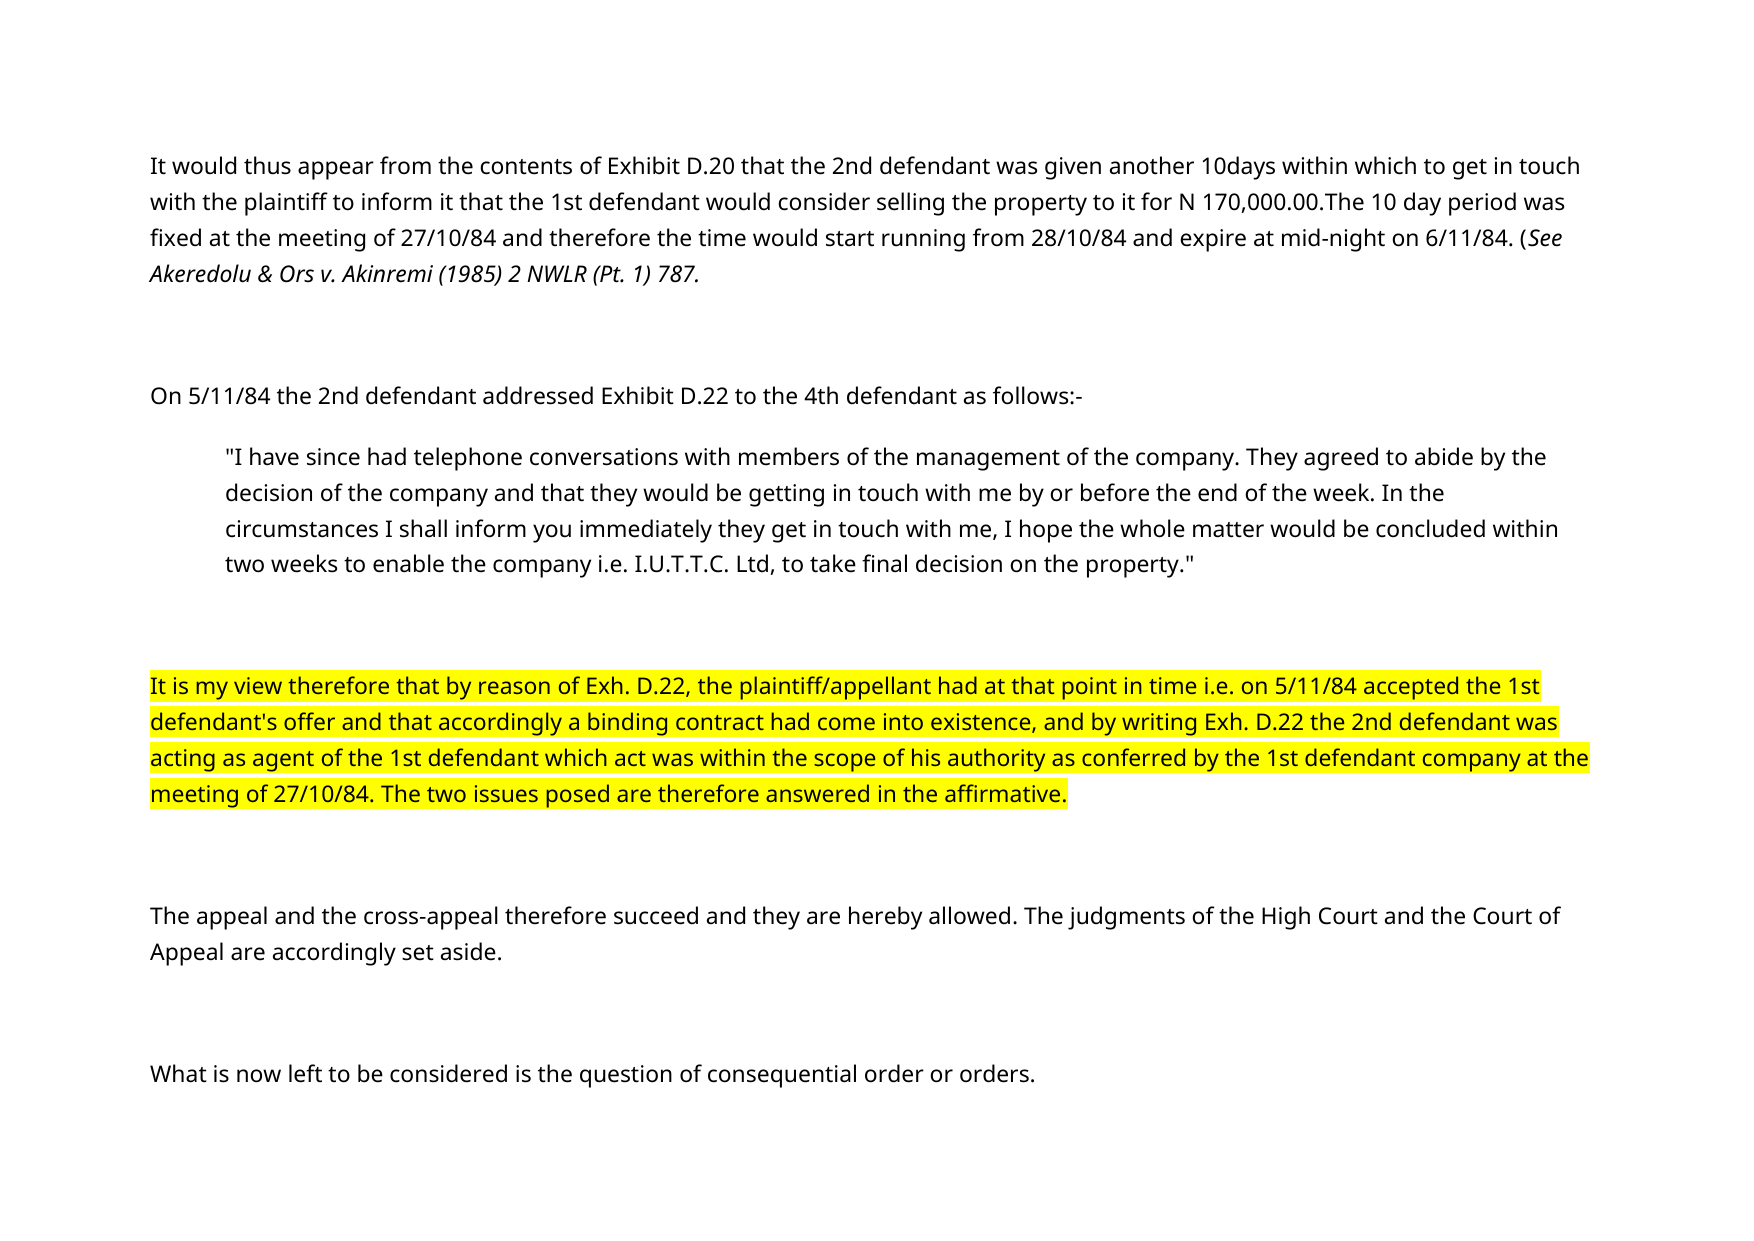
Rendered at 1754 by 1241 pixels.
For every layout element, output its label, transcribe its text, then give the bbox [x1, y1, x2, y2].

text What is now left to be considered is the question of consequential order or orders. [150, 1058, 1604, 1089]
text "I have since had telephone conversations with members of the management of the company. They agreed to abide by the decision of the company and that they would be getting in touch with me by or before the end of the week. In the circumstances I shall inform you immediately they get in touch with me, I hope the whole matter would be concluded within two weeks to enable the company i.e. I.U.T.T.C. Ltd, to take final decision on the property." [225, 441, 1604, 580]
text On 5/11/84 the 2nd defendant addressed Exhibit D.22 to the 4th defendant as follows:- [150, 380, 1604, 411]
text It is my view therefore that by reason of Exh. D.22, the plaintiff/appellant had at that point in time i.e. on 5/11/84 accepted the 1st defendant's offer and that accordingly a binding contract had come into existence, and by writing Exh. D.22 the 2nd defendant was acting as agent of the 1st defendant which act was within the scope of his authority as conferred by the 1st defendant company at the meeting of 27/10/84. The two issues posed are therefore answered in the affirmative. [150, 670, 1604, 809]
text The appeal and the cross-appeal therefore succeed and they are hereby allowed. The judgments of the High Court and the Court of Appeal are accordingly set aside. [150, 900, 1604, 967]
text It would thus appear from the contents of Exhibit D.20 that the 2nd defendant was given another 10days within which to get in touch with the plaintiff to inform it that the 1st defendant would consider selling the property to it for N 170,000.00.The 10 day period was fixed at the meeting of 27/10/84 and therefore the time would start running from 28/10/84 and expire at mid-night on 6/11/84. (See Akeredolu & Ors v. Akinremi (1985) 2 NWLR (Pt. 1) 787. [150, 150, 1604, 289]
